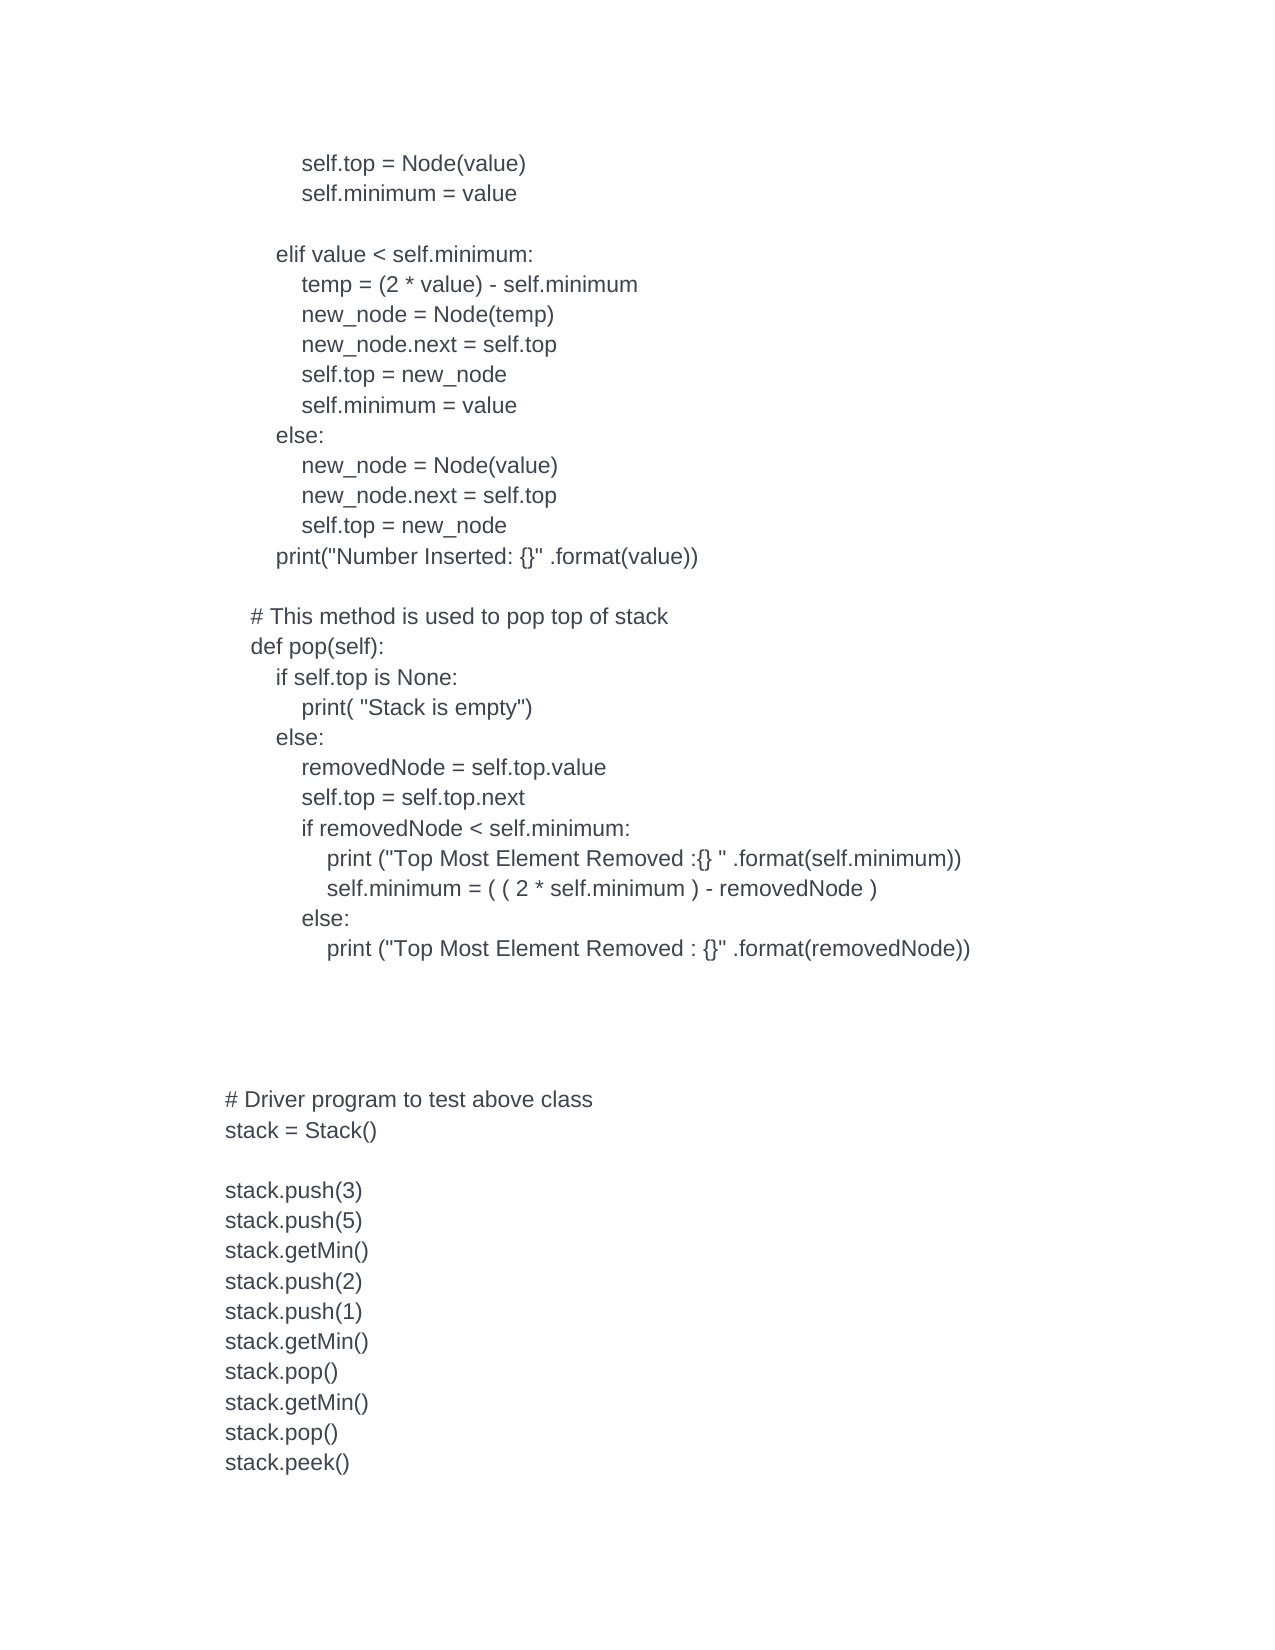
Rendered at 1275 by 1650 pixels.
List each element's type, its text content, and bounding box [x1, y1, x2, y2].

text self.minimum = value [225, 180, 1125, 207]
text stack.push(5) [225, 1207, 1125, 1234]
text else: [225, 724, 1125, 750]
text else: [225, 422, 1125, 448]
text self.minimum = ( ( 2 * self.minimum ) - removedNode ) [225, 875, 1125, 901]
text stack.getMin() [225, 1328, 1125, 1354]
text new_node = Node(value) [225, 452, 1125, 478]
text stack.getMin() [225, 1237, 1125, 1264]
text stack.push(2) [225, 1268, 1125, 1294]
text self.top = self.top.next [225, 784, 1125, 811]
text new_node.next = self.top [225, 482, 1125, 509]
text self.top = new_node [225, 512, 1125, 539]
text print("Number Inserted: {}" .format(value)) [225, 543, 1125, 569]
text stack.pop() [225, 1358, 1125, 1385]
text stack.push(1) [225, 1298, 1125, 1324]
text stack = Stack() [225, 1117, 1125, 1143]
text else: [225, 905, 1125, 932]
text self.minimum = value [225, 392, 1125, 418]
text temp = (2 * value) - self.minimum [225, 271, 1125, 297]
text stack.peek() [225, 1449, 1125, 1475]
text if removedNode < self.minimum: [225, 814, 1125, 841]
text if self.top is None: [225, 663, 1125, 690]
text self.top = new_node [225, 361, 1125, 388]
text new_node = Node(temp) [225, 301, 1125, 327]
text print ("Top Most Element Removed :{} " .format(self.minimum)) [225, 845, 1125, 871]
text new_node.next = self.top [225, 331, 1125, 358]
text stack.push(3) [225, 1177, 1125, 1203]
text # Driver program to test above class [225, 1086, 1125, 1113]
text print( "Stack is empty") [225, 694, 1125, 720]
text stack.getMin() [225, 1388, 1125, 1415]
text self.top = Node(value) [225, 150, 1125, 176]
text def pop(self): [225, 633, 1125, 660]
text # This method is used to pop top of stack [225, 603, 1125, 629]
text elif value < self.minimum: [225, 241, 1125, 267]
text print ("Top Most Element Removed : {}" .format(removedNode)) [225, 935, 1125, 962]
text removedNode = self.top.value [225, 754, 1125, 781]
text stack.pop() [225, 1419, 1125, 1445]
